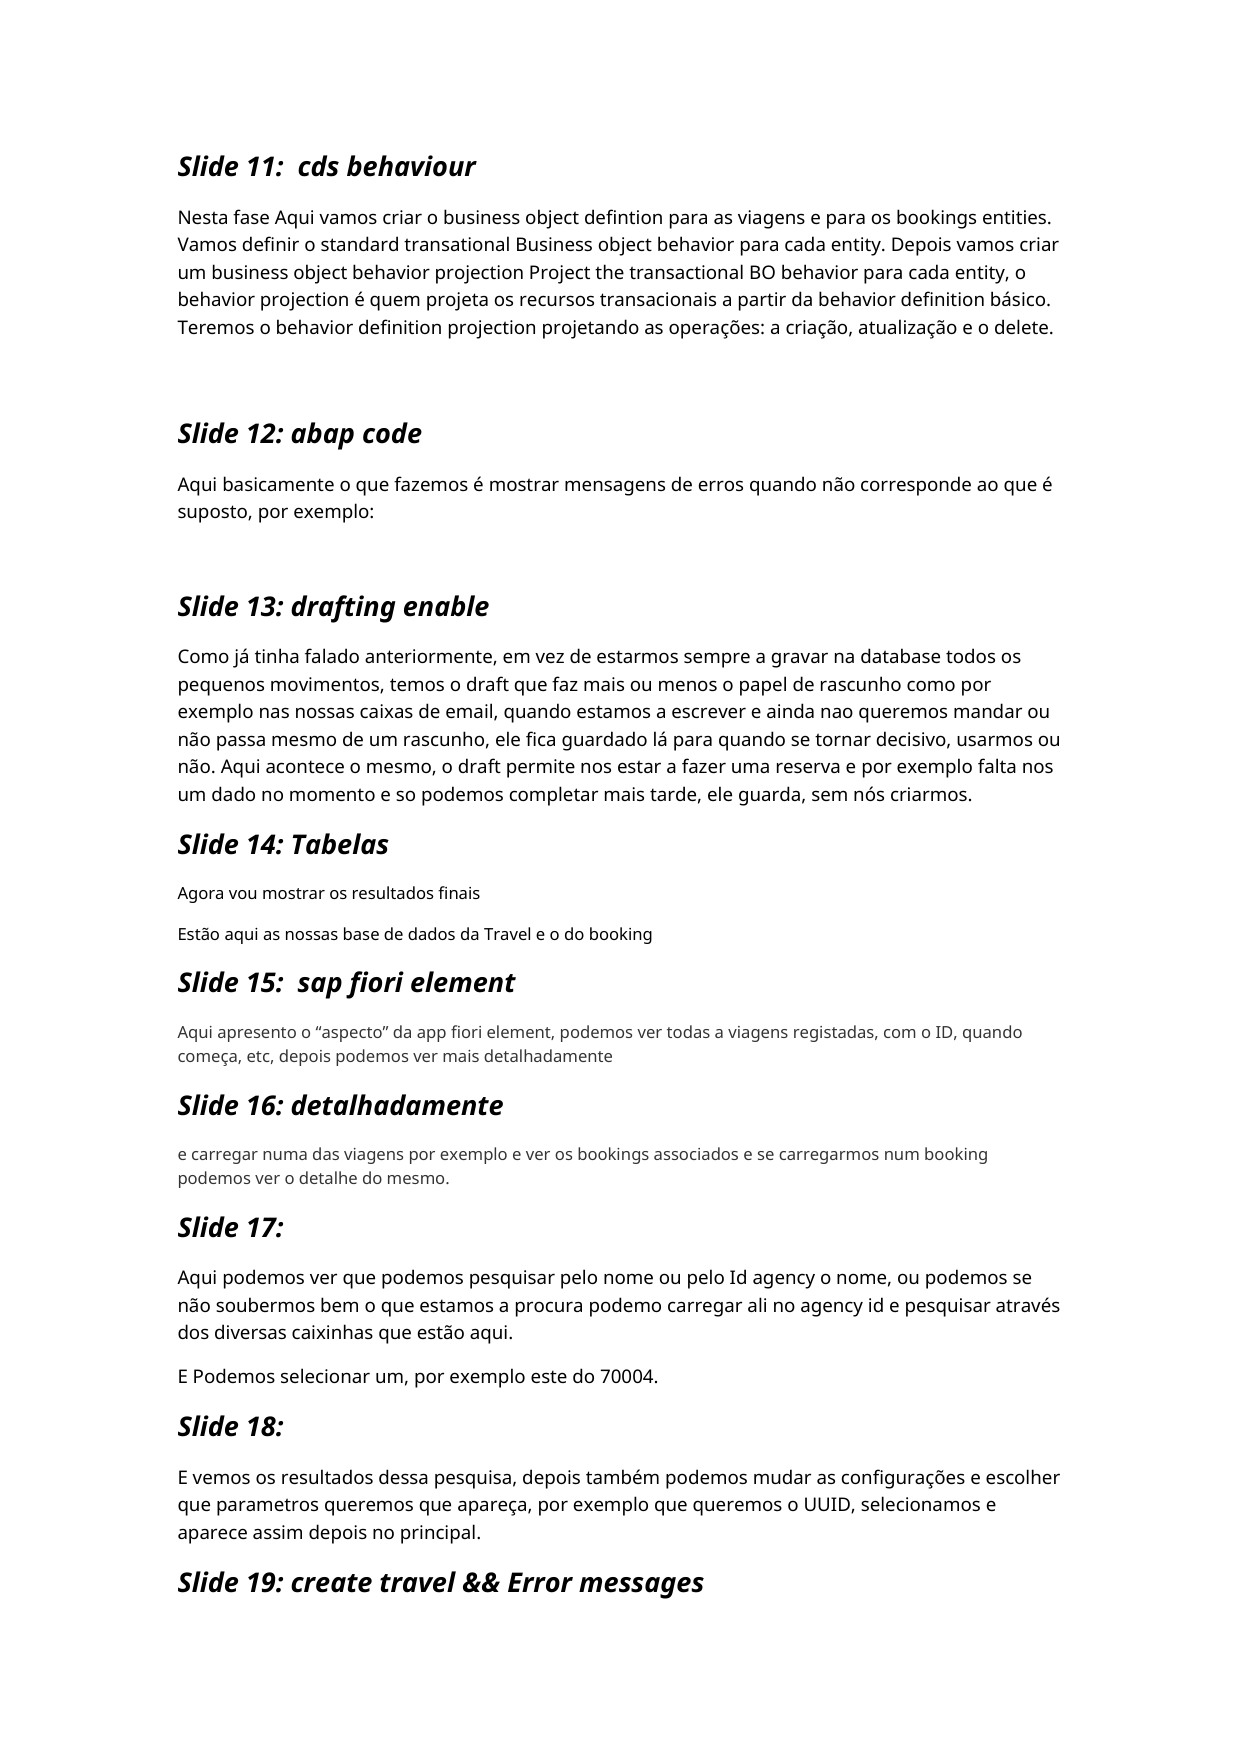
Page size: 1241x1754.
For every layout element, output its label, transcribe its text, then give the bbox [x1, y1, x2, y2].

text Slide 16: detalhadamente [177, 1086, 1063, 1123]
text e carregar numa das viagens por exemplo e ver os bookings associados e se carregarmos num booking podemos ver o detalhe do mesmo. [177, 1142, 1063, 1189]
text E Podemos selecionar um, por exemplo este do 70004. [177, 1364, 1063, 1389]
text Slide 11: cds behaviour [177, 148, 1063, 184]
text Slide 18: [177, 1408, 1063, 1445]
text Slide 14: Tabelas [177, 825, 1063, 862]
text Slide 13: drafting enable [177, 587, 1063, 624]
text Nesta fase Aqui vamos criar o business object defintion para as viagens e para os bookings entities. Vamos definir o standard transational Business object behavior para cada entity. Depois vamos criar um business object behavior projection Project the transactional BO behavior para cada entity, o behavior projection é quem projeta os recursos transacionais a partir da behavior definition básico. Teremos o behavior definition projection projetando as operações: a criação, atualização e o delete. [177, 204, 1063, 339]
text Como já tinha falado anteriormente, em vez de estarmos sempre a gravar na database todos os pequenos movimentos, temos o draft que faz mais ou menos o papel de rascunho como por exemplo nas nossas caixas de email, quando estamos a escrever e ainda nao queremos mandar ou não passa mesmo de um rascunho, ele fica guardado lá para quando se tornar decisivo, usarmos ou não. Aqui acontece o mesmo, o draft permite nos estar a fazer uma reserva e por exemplo falta nos um dado no momento e so podemos completar mais tarde, ele guarda, sem nós criarmos. [177, 643, 1063, 806]
text Aqui podemos ver que podemos pesquisar pelo nome ou pelo Id agency o nome, ou podemos se não soubermos bem o que estamos a procura podemo carregar ali no agency id e pesquisar através dos diversas caixinhas que estão aqui. [177, 1264, 1063, 1345]
text E vemos os resultados dessa pesquisa, depois também podemos mudar as configurações e escolher que parametros queremos que apareça, por exemplo que queremos o UUID, selecionamos e aparece assim depois no principal. [177, 1464, 1063, 1545]
text Agora vou mostrar os resultados finais [177, 882, 1063, 904]
text Slide 17: [177, 1208, 1063, 1245]
text Slide 19: create travel && Error messages [177, 1563, 1063, 1600]
text Aqui basicamente o que fazemos é mostrar mensagens de erros quando não corresponde ao que é suposto, por exemplo: [177, 471, 1063, 524]
text Aqui apresento o “aspecto” da app fiori element, podemos ver todas a viagens registadas, com o ID, quando começa, etc, depois podemos ver mais detalhadamente [177, 1020, 1063, 1067]
text Slide 15: sap fiori element [177, 964, 1063, 1001]
text Slide 12: abap code [177, 415, 1063, 452]
text Estão aqui as nossas base de dados da Travel e o do booking [177, 923, 1063, 945]
